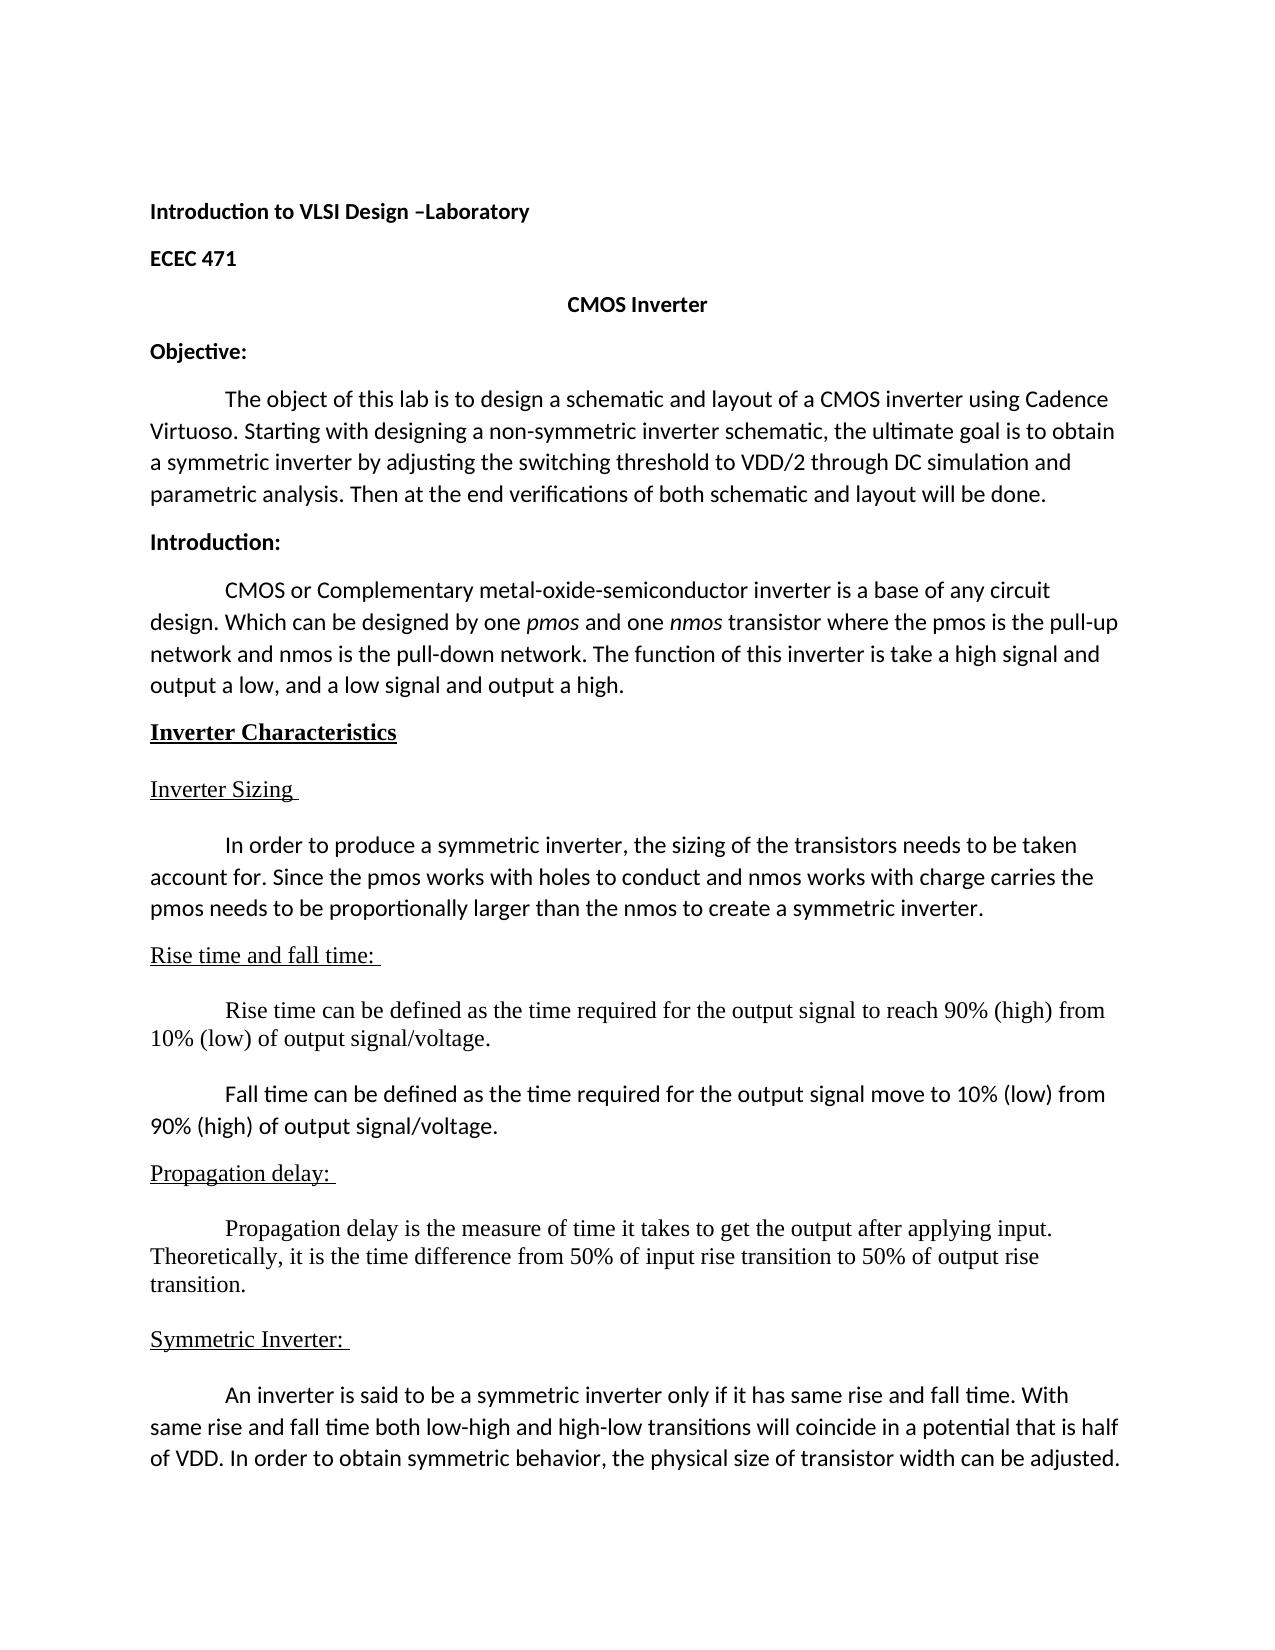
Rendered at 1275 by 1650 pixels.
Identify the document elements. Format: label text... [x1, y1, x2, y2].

text Rise time can be defined as the time required for the output signal to reach 90% (high) from 10% (low) of output signal/voltage. [150, 997, 1125, 1052]
text Objective: [150, 337, 1125, 366]
text Propagation delay is the measure of time it takes to get the output after applying input. Theoretically, it is the time difference from 50% of input rise transition to 50% of output rise transition. [150, 1214, 1125, 1297]
text ECEC 471 [150, 244, 1125, 272]
text Inverter Characteristics [150, 718, 1125, 746]
text The object of this lab is to design a schematic and layout of a CMOS inverter using Cadence Virtuoso. Starting with designing a non-symmetric inverter schematic, the ultimate goal is to obtain a symmetric inverter by adjusting the switching threshold to VDD/2 through DC simulation and parametric analysis. Then at the end verifications of both schematic and layout will be done. [150, 384, 1125, 508]
text Rise time and fall time: [150, 941, 1125, 969]
text Introduction to VLSI Design –Laboratory [150, 197, 1125, 225]
text Propagation delay: [150, 1159, 1125, 1187]
text CMOS Inverter [150, 291, 1125, 319]
text Symmetric Inverter: [150, 1325, 1125, 1352]
text Fall time can be defined as the time required for the output signal move to 10% (low) from 90% (high) of output signal/voltage. [150, 1079, 1125, 1140]
text In order to produce a symmetric inverter, the sizing of the transistors needs to be taken account for. Since the pmos works with holes to conduct and nmos works with charge carries the pmos needs to be proportionally larger than the nmos to create a symmetric inverter. [150, 830, 1125, 922]
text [150, 1380, 1125, 1472]
text CMOS or Complementary metal-oxide-semiconductor inverter is a base of any circuit design. Which can be designed by one pmos and one nmos transistor where the pmos is the pull-up network and nmos is the pull-down network. The function of this inverter is take a high signal and output a low, and a low signal and output a high. [150, 576, 1125, 699]
text Inverter Sizing [150, 775, 1125, 802]
text Introduction: [150, 527, 1125, 557]
